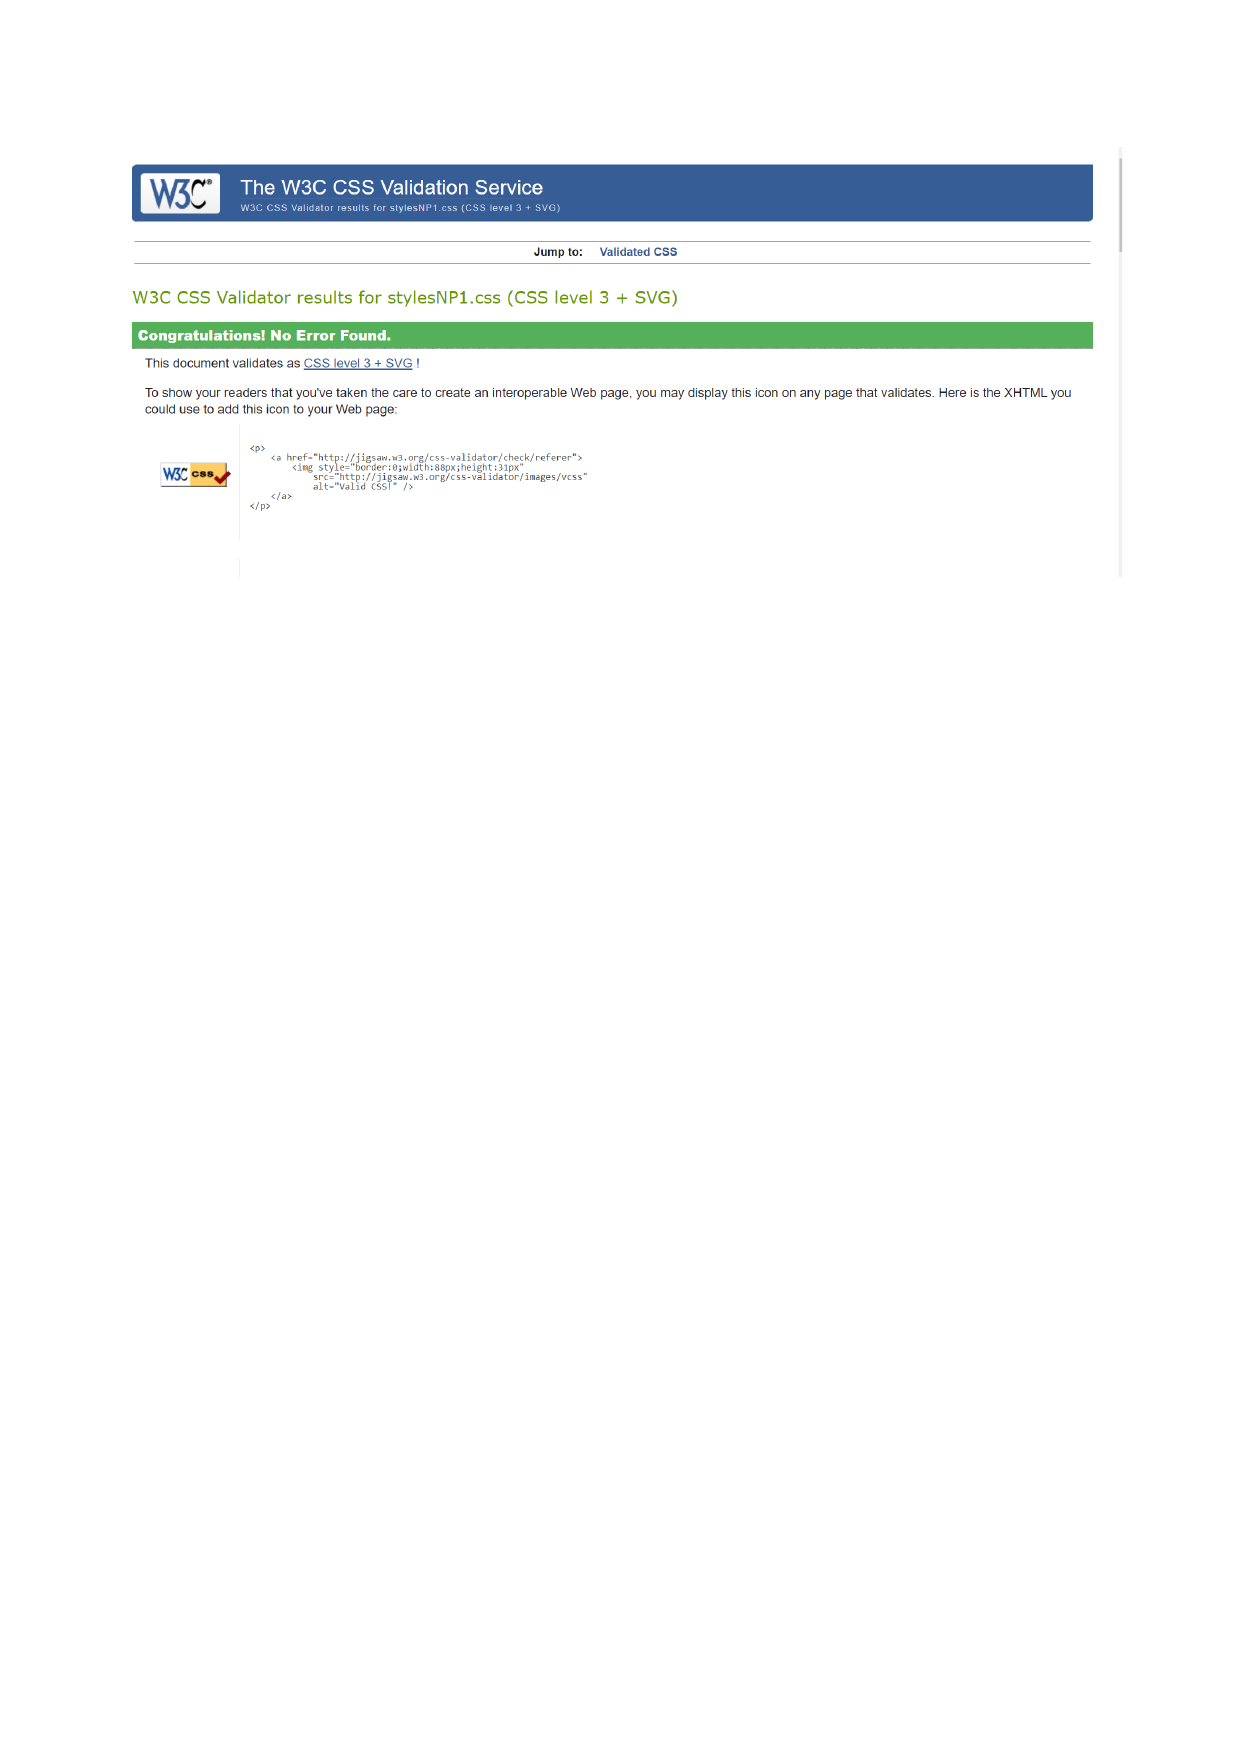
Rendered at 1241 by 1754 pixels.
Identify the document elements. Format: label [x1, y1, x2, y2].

picture [118, 147, 1123, 577]
